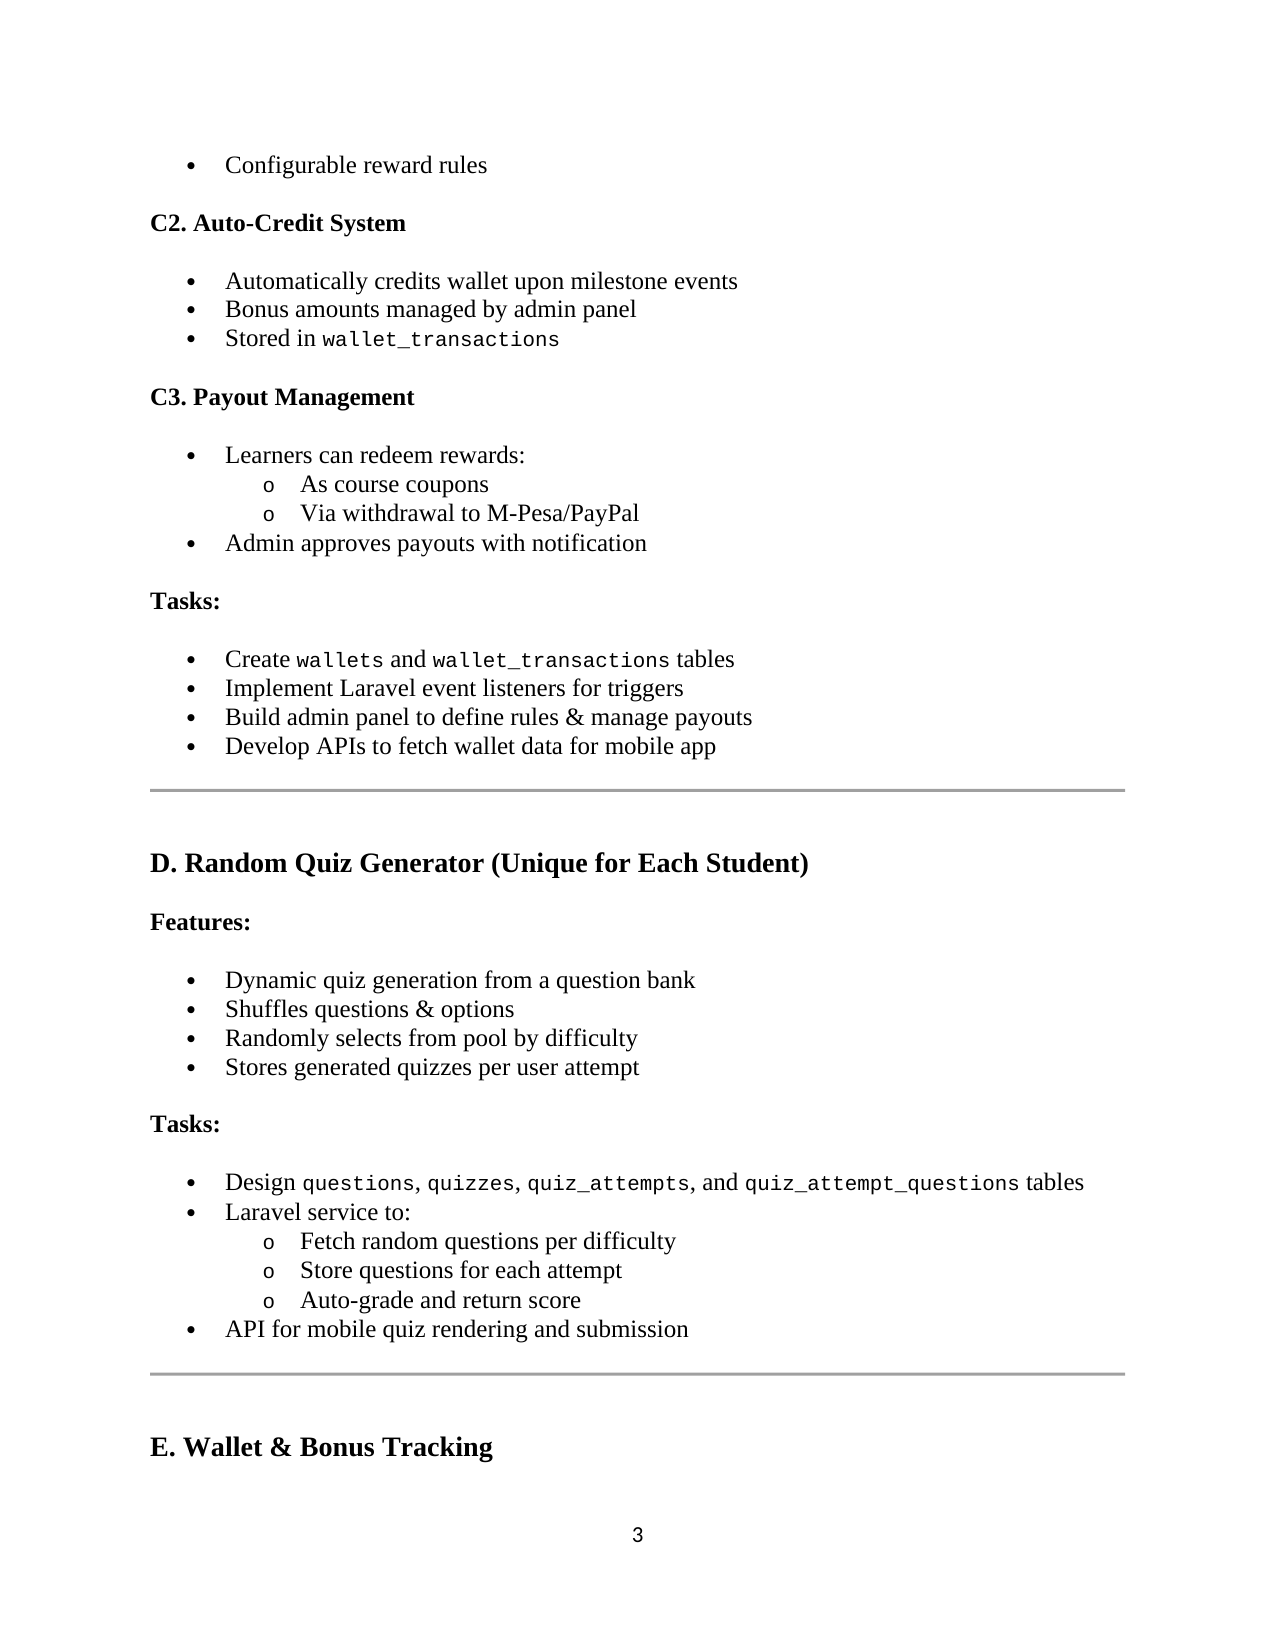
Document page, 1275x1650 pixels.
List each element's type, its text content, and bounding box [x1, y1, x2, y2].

text Tasks: [150, 1109, 1125, 1138]
list Via withdrawal to M-Pesa/PayPal [262, 498, 1125, 528]
list Dynamic quiz generation from a question bank [187, 965, 1125, 994]
list Randomly selects from pool by difficulty [187, 1023, 1125, 1052]
list Build admin panel to define rules & manage payouts [187, 702, 1125, 731]
text E. Wallet & Bonus Tracking [150, 1430, 1125, 1462]
list Auto-grade and return score [262, 1285, 1125, 1314]
list Configurable reward rules [187, 150, 1125, 179]
list Learners can redeem rewards: [187, 440, 1125, 469]
text Tasks: [150, 586, 1125, 614]
list Laravel service to: [187, 1197, 1125, 1226]
text Features: [150, 907, 1125, 936]
list Stored in wallet_transactions [187, 323, 1125, 353]
text C3. Payout Management [150, 382, 1125, 411]
list API for mobile quiz rendering and submission [187, 1314, 1125, 1343]
list Develop APIs to fetch wallet data for mobile app [187, 731, 1125, 759]
list Automatically credits wallet upon milestone events [187, 266, 1125, 294]
list Stores generated quizzes per user attempt [187, 1052, 1125, 1080]
list Bonus amounts managed by admin panel [187, 294, 1125, 323]
list Implement Laravel event listeners for triggers [187, 673, 1125, 702]
list Store questions for each attempt [262, 1255, 1125, 1285]
list Shuffles questions & options [187, 994, 1125, 1023]
list Design questions, quizzes, quiz_attempts, and quiz_attempt_questions tables [187, 1167, 1125, 1197]
list Admin approves payouts with notification [187, 528, 1125, 557]
list As course coupons [262, 469, 1125, 498]
list Fetch random questions per difficulty [262, 1226, 1125, 1255]
text C2. Auto-Credit System [150, 208, 1125, 237]
list Create wallets and wallet_transactions tables [187, 644, 1125, 673]
text D. Random Quiz Generator (Unique for Each Student) [150, 846, 1125, 878]
